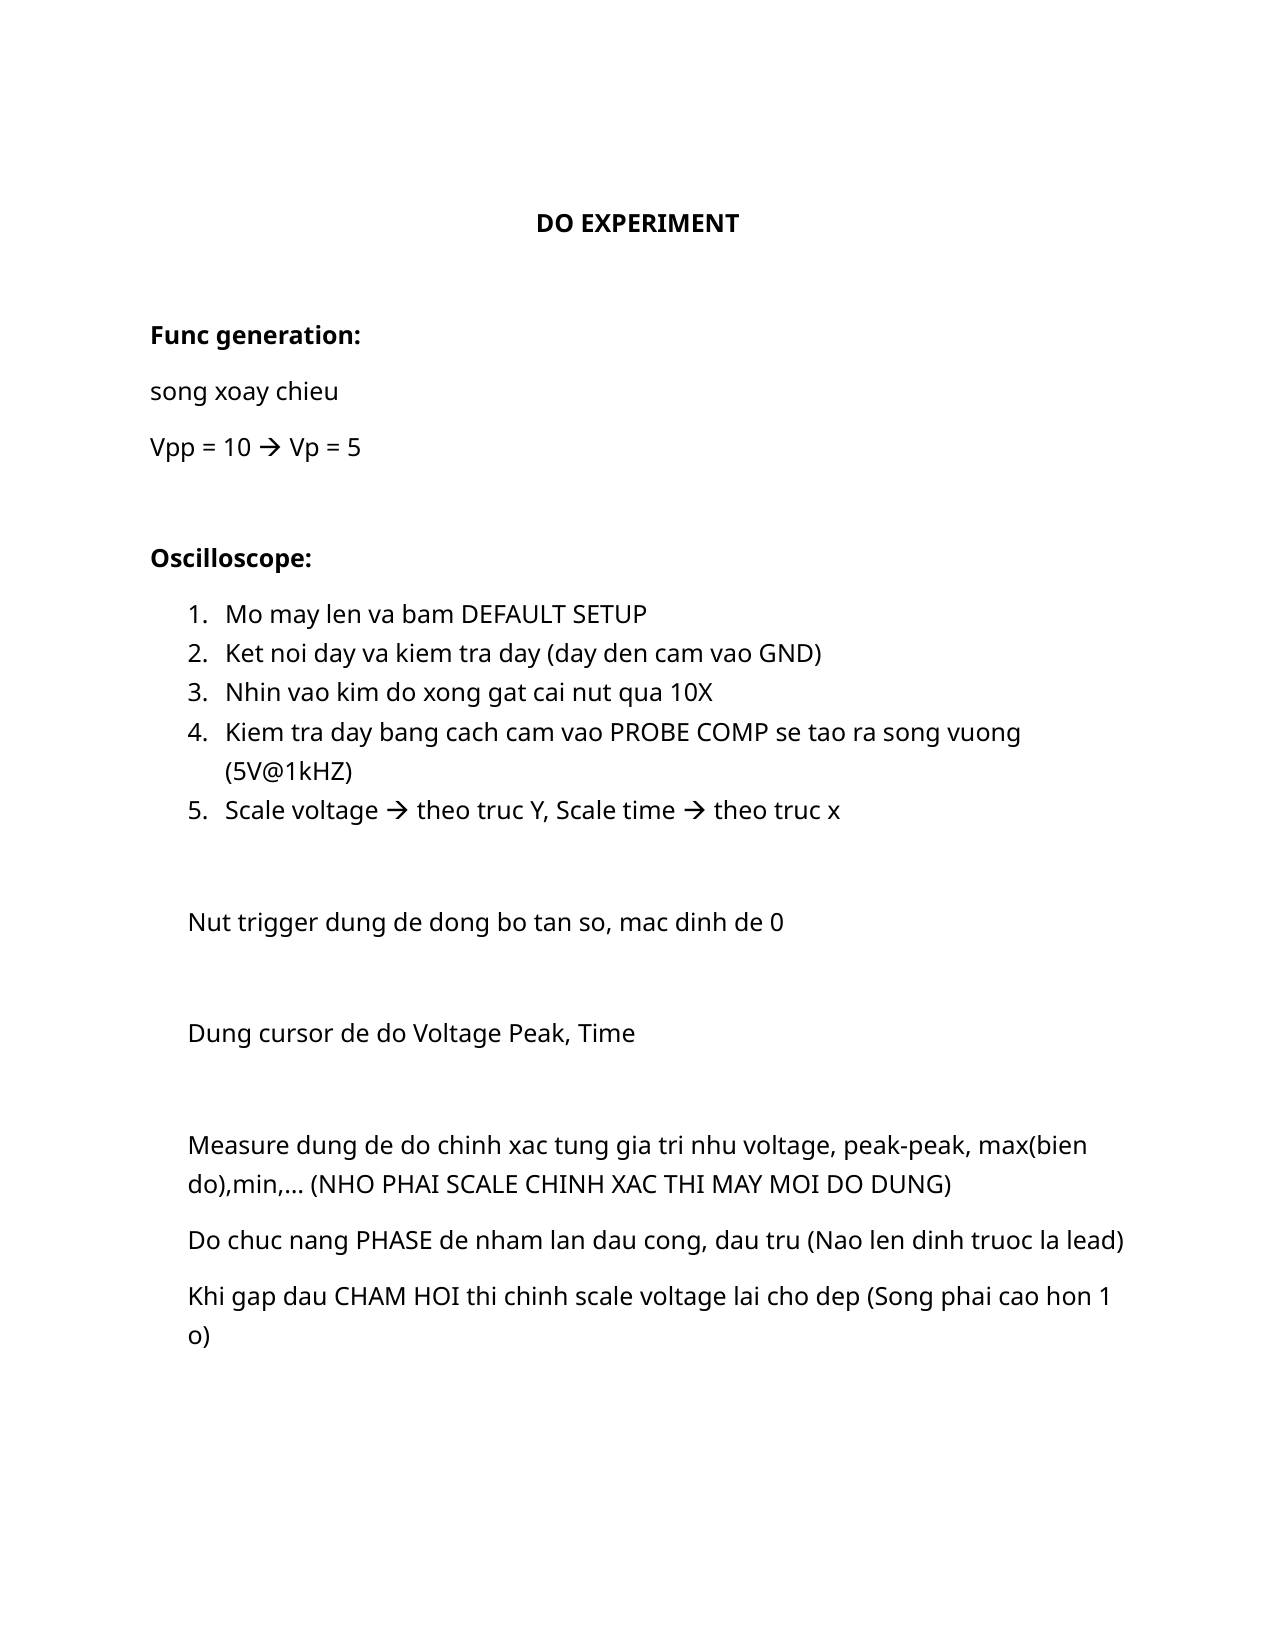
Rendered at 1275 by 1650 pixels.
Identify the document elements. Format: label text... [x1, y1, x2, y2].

text DO EXPERIMENT [150, 206, 1125, 240]
text Oscilloscope: [150, 541, 1125, 575]
text Dung cursor de do Voltage Peak, Time [187, 1016, 1125, 1050]
list Ket noi day va kiem tra day (day den cam vao GND) [187, 636, 1125, 670]
list Kiem tra day bang cach cam vao PROBE COMP se tao ra song vuong (5V@1kHZ) [187, 714, 1125, 787]
text Khi gap dau CHAM HOI thi chinh scale voltage lai cho dep (Song phai cao hon 1 o) [187, 1278, 1125, 1352]
list Mo may len va bam DEFAULT SETUP [187, 597, 1125, 631]
text Func generation: [150, 317, 1125, 352]
text Vpp = 10 Vp = 5 [150, 429, 1125, 463]
text song xoay chieu [150, 373, 1125, 407]
text Do chuc nang PHASE de nham lan dau cong, dau tru (Nao len dinh truoc la lead) [187, 1222, 1125, 1257]
list Nhin vao kim do xong gat cai nut qua 10X [187, 675, 1125, 709]
text Measure dung de do chinh xac tung gia tri nhu voltage, peak-peak, max(bien do),min,… (NHO PHAI SCALE CHINH XAC THI MAY MOI DO DUNG) [187, 1127, 1125, 1201]
list Scale voltage theo truc Y, Scale time theo truc x [187, 792, 1125, 827]
text Nut trigger dung de dong bo tan so, mac dinh de 0 [187, 904, 1125, 938]
